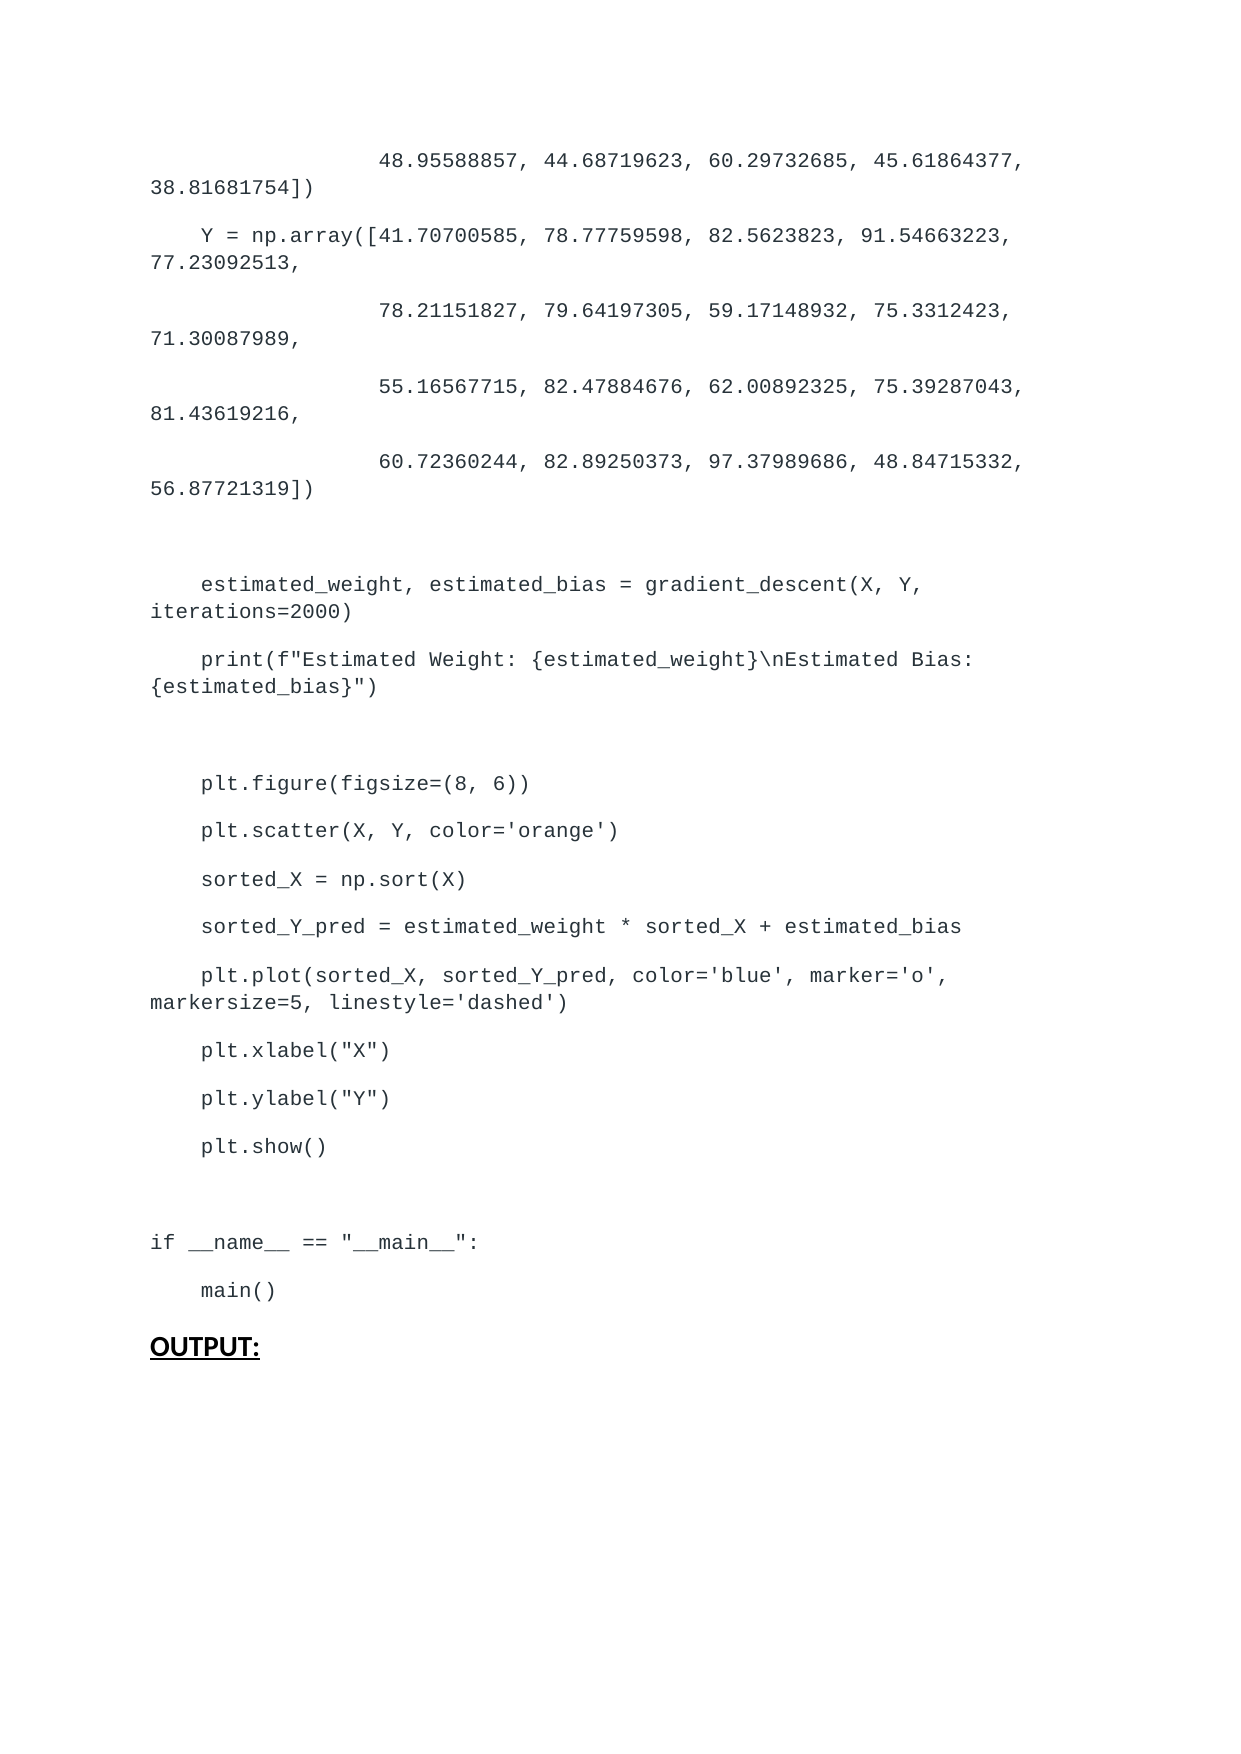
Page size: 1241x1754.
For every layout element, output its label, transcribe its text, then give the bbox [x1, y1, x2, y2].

text 78.21151827, 79.64197305, 59.17148932, 75.3312423, 71.30087989, [150, 300, 1090, 351]
text 48.95588857, 44.68719623, 60.29732685, 45.61864377, 38.81681754]) [150, 150, 1090, 201]
text 60.72360244, 82.89250373, 97.37989686, 48.84715332, 56.87721319]) [150, 451, 1090, 502]
text plt.scatter(X, Y, color='orange') [150, 821, 1090, 844]
text if __name__ == "__main__": [150, 1232, 1090, 1256]
text plt.plot(sorted_X, sorted_Y_pred, color='blue', marker='o', markersize=5, linestyle='dashed') [150, 964, 1090, 1015]
text 55.16567715, 82.47884676, 62.00892325, 75.39287043, 81.43619216, [150, 376, 1090, 426]
text plt.xlabel("X") [150, 1040, 1090, 1063]
text main() [150, 1280, 1090, 1303]
text sorted_Y_pred = estimated_weight * sorted_X + estimated_bias [150, 917, 1090, 940]
text plt.show() [150, 1136, 1090, 1159]
text Y = np.array([41.70700585, 78.77759598, 82.5623823, 91.54663223, 77.23092513, [150, 225, 1090, 276]
text plt.figure(figsize=(8, 6)) [150, 772, 1090, 796]
text estimated_weight, estimated_bias = gradient_descent(X, Y, iterations=2000) [150, 574, 1090, 625]
text sorted_X = np.sort(X) [150, 868, 1090, 892]
text OUTPUT: [150, 1328, 1090, 1363]
text print(f"Estimated Weight: {estimated_weight}\nEstimated Bias: {estimated_bias}") [150, 649, 1090, 700]
text plt.ylabel("Y") [150, 1088, 1090, 1111]
